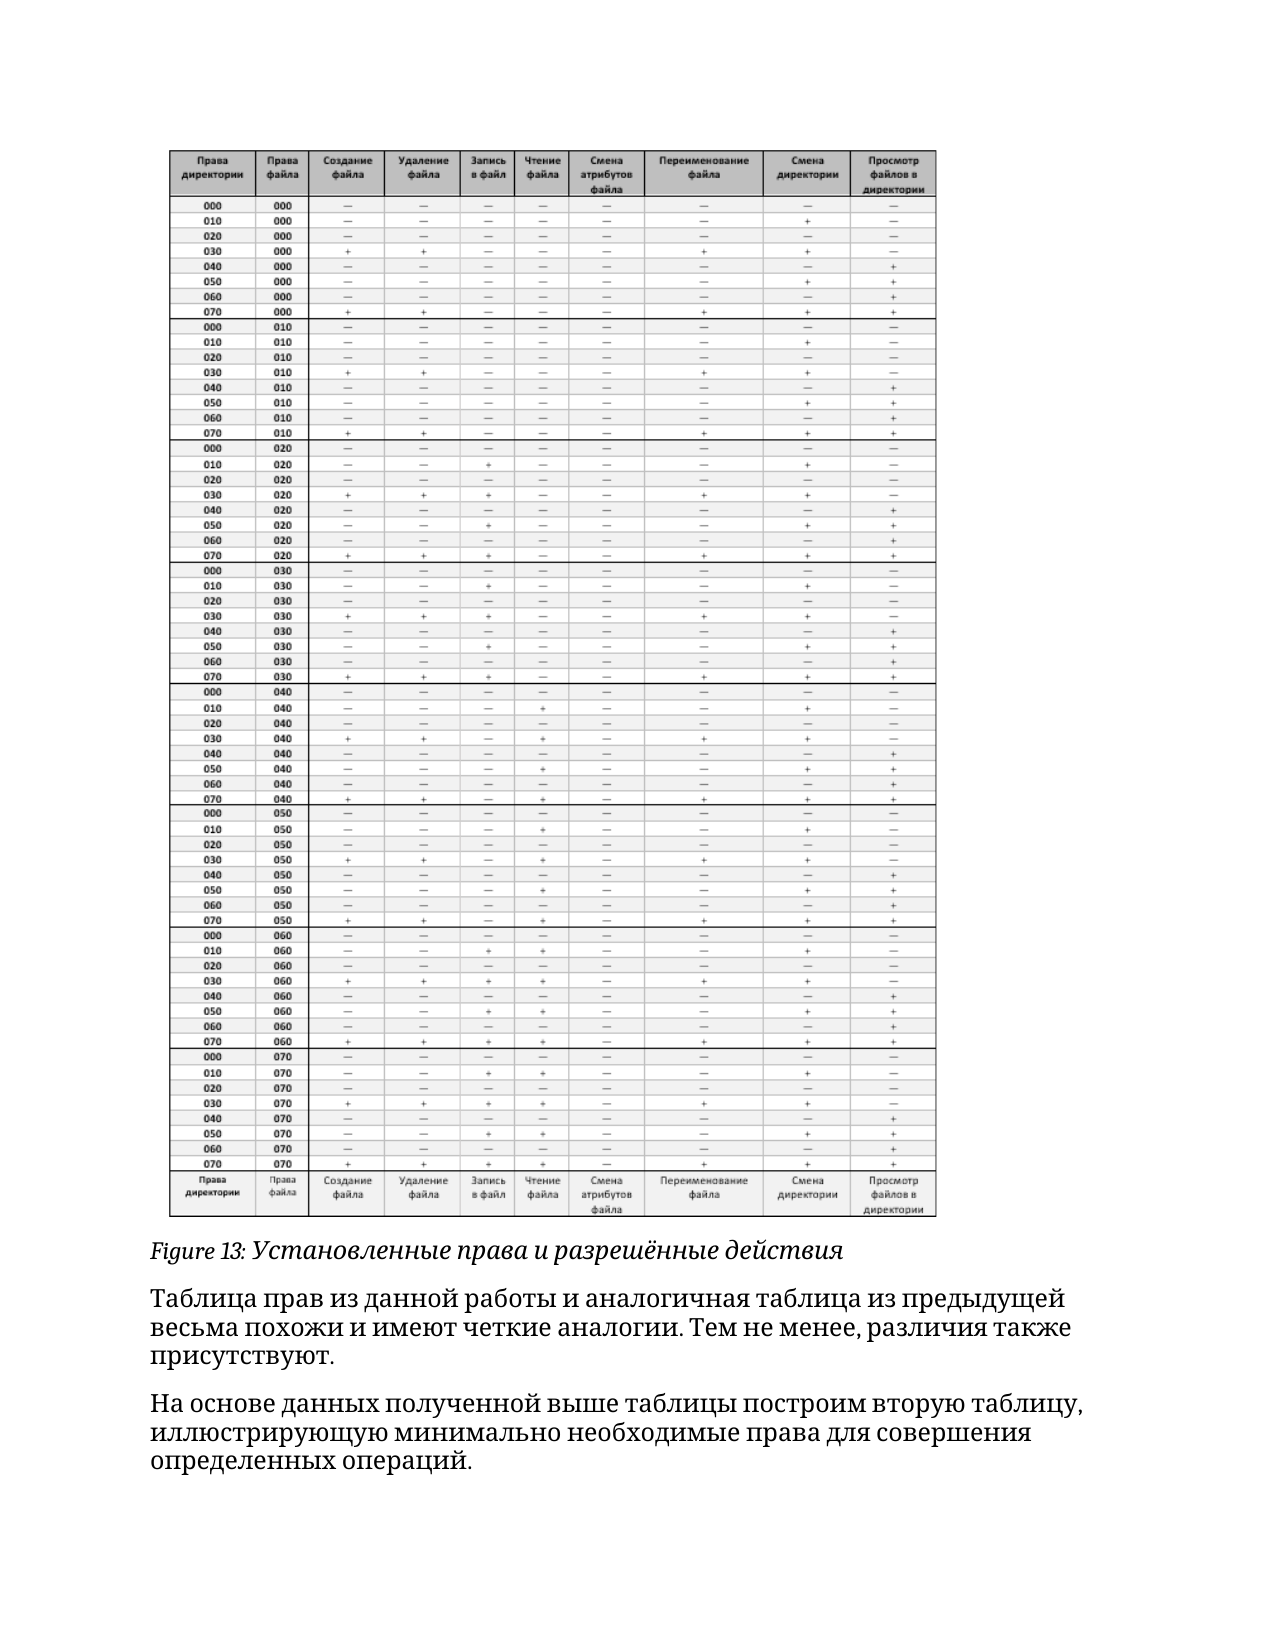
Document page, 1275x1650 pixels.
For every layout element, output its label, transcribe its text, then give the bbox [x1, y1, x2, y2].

text На основе данных полученной выше таблицы построим вторую таблицу, иллюстрирующую минимально необходимые права для совершения определенных операций. [150, 1390, 1125, 1476]
text Figure 13: Установленные права и разрешённые действия [150, 1237, 1125, 1266]
text Таблица прав из данной работы и аналогичная таблица из предыдущей весьма похожи и имеют четкие аналогии. Тем не менее, различия также присутствуют. [150, 1285, 1125, 1371]
picture [168, 150, 937, 1217]
